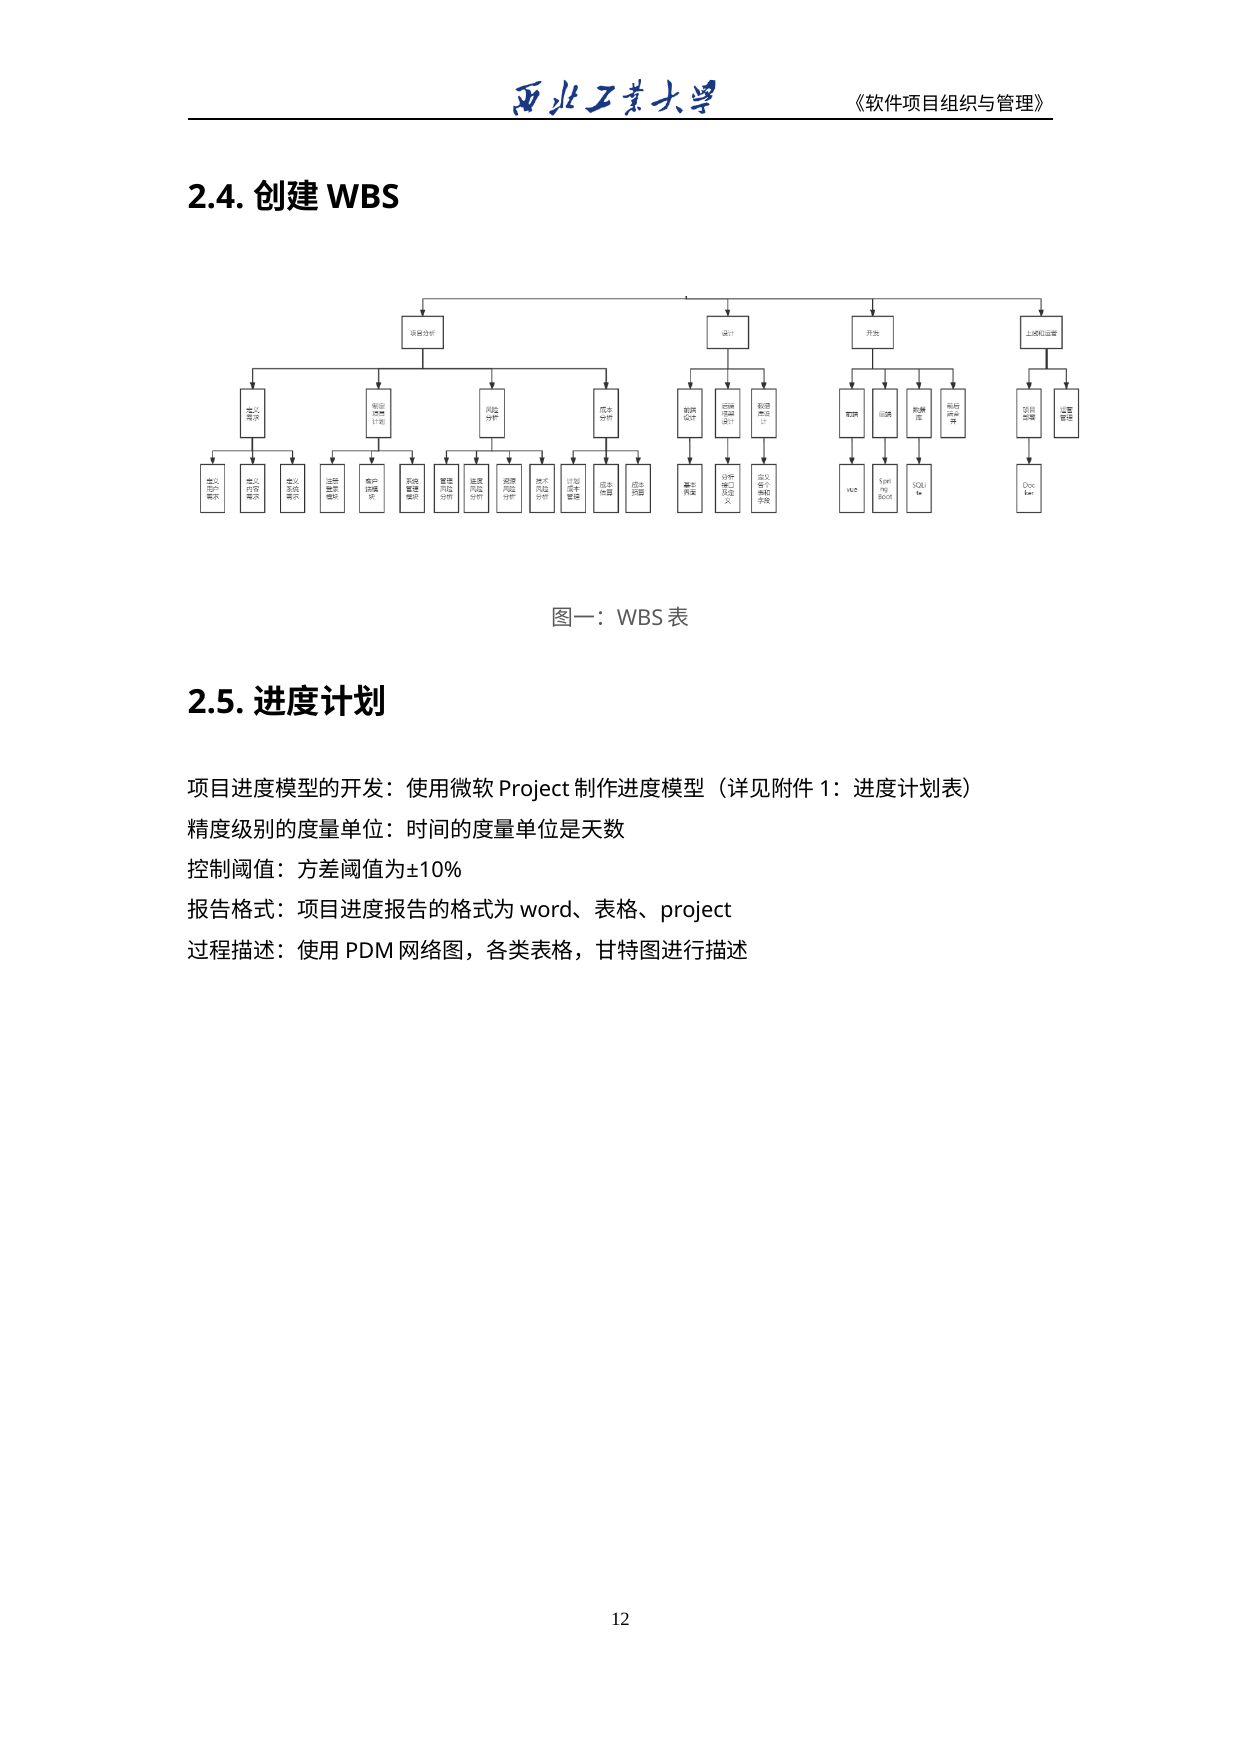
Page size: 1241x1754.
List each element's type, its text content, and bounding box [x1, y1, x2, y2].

text 项目进度模型的开发：使用微软Project制作进度模型（详见附件1：进度计划表） [187, 771, 1053, 803]
subtitle 2.4. 创建WBS [187, 162, 1053, 227]
text 精度级别的度量单位：时间的度量单位是天数 [187, 811, 1053, 844]
text 报告格式：项目进度报告的格式为word、表格、project [187, 892, 1053, 925]
text 过程描述：使用PDM网络图，各类表格，甘特图进行描述 [187, 933, 1053, 965]
text 控制阈值：方差阈值为±10% [187, 852, 1053, 884]
picture [505, 73, 722, 117]
picture [188, 296, 1087, 524]
subtitle 2.5. 进度计划 [187, 667, 1053, 732]
